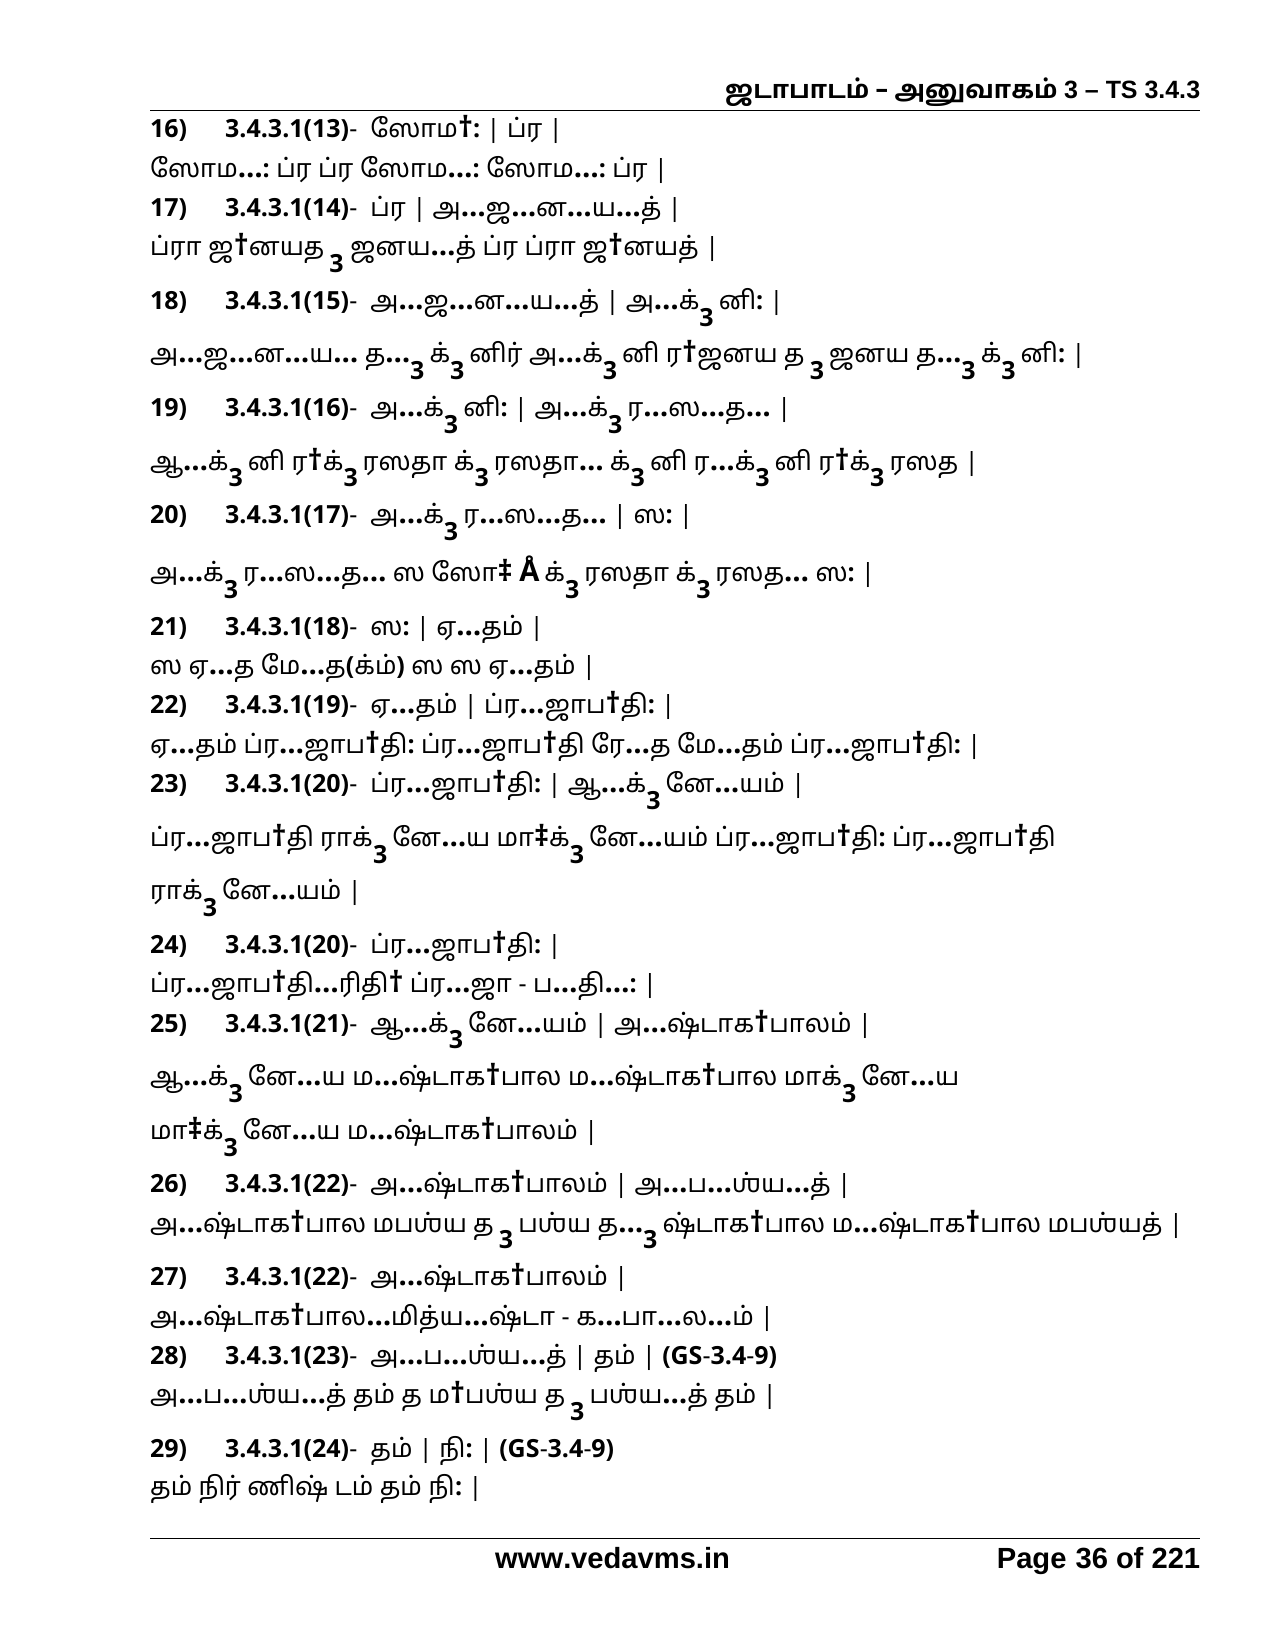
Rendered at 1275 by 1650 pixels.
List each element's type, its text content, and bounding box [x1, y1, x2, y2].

text ஆ…க்3னி ர†க்3ரஸதா க்3ரஸதா… க்3னி ர…க்3னி ர†க்3ரஸத | [150, 443, 1200, 494]
text ப்ர…ஜாப†தி ராக்3னே…ய மா‡க்3னே…யம் ப்ர…ஜாப†தி: ப்ர…ஜாப†தி ராக்3னே…யம் | [150, 819, 1200, 924]
text அ…ஜ…ன…ய… த…3க்3னிர் அ…க்3னி ர†ஜனய த3ஜனய த…3க்3னி: | [150, 336, 1200, 387]
text தம் நிர் ணிஷ் டம் தம் நி: | [150, 1468, 1200, 1504]
text 21) 3.4.3.1(18)- ஸ: | ஏ…தம் | [150, 608, 1200, 646]
text 27) 3.4.3.1(22)- அ…ஷ்டாக†பாலம் | [150, 1259, 1200, 1296]
text அ…ஷ்டாக†பால…மித்ய…ஷ்டா - க…பா…ல…ம் | [150, 1298, 1200, 1336]
text 24) 3.4.3.1(20)- ப்ர…ஜாப†தி: | [150, 926, 1200, 964]
text அ…க்3ர…ஸ…த… ஸ ஸோ‡ Åக்3ரஸதா க்3ரஸத… ஸ: | [150, 550, 1200, 606]
text ஏ…தம் ப்ர…ஜாப†தி: ப்ர…ஜாப†தி ரே…த மே…தம் ப்ர…ஜாப†தி: | [150, 726, 1200, 764]
text அ…ஷ்டாக†பால மபஶ்ய த3பஶ்ய த…3ஷ்டாக†பால ம…ஷ்டாக†பால மபஶ்யத் | [150, 1205, 1200, 1256]
text ஆ…க்3னே…ய ம…ஷ்டாக†பால ம…ஷ்டாக†பால மாக்3னே…ய மா‡க்3னே…ய ம…ஷ்டாக†பாலம் | [150, 1059, 1200, 1163]
text 17) 3.4.3.1(14)- ப்ர | அ…ஜ…ன…ய…த் | [150, 189, 1200, 227]
text 23) 3.4.3.1(20)- ப்ர…ஜாப†தி: | ஆ…க்3னே…யம் | [150, 766, 1200, 817]
text ப்ர…ஜாப†தி…ரிதி† ப்ர…ஜா - ப…தி…: | [150, 966, 1200, 1003]
text 29) 3.4.3.1(24)- தம் | நி: | (GS-3.4-9) [150, 1430, 1200, 1466]
text 28) 3.4.3.1(23)- அ…ப…ஶ்ய…த் | தம் | (GS-3.4-9) [150, 1337, 1200, 1375]
text அ…ப…ஶ்ய…த் தம் த ம†பஶ்ய த3பஶ்ய…த் தம் | [150, 1377, 1200, 1428]
text 25) 3.4.3.1(21)- ஆ…க்3னே…யம் | அ…ஷ்டாக†பாலம் | [150, 1005, 1200, 1056]
text ஸோம…: ப்ர ப்ர ஸோம…: ஸோம…: ப்ர | [150, 150, 1200, 188]
text ஸ ஏ…த மே…த(க்ம்) ஸ ஸ ஏ…தம் | [150, 648, 1200, 685]
text ப்ரா ஜ†னயத3 ஜனய…த் ப்ர ப்ரா ஜ†னயத் | [150, 229, 1200, 280]
text 19) 3.4.3.1(16)- அ…க்3னி: | அ…க்3ர…ஸ…த… | [150, 389, 1200, 441]
text 20) 3.4.3.1(17)- அ…க்3ர…ஸ…த… | ஸ: | [150, 497, 1200, 548]
text 18) 3.4.3.1(15)- அ…ஜ…ன…ய…த் | அ…க்3னி: | [150, 282, 1200, 333]
text 22) 3.4.3.1(19)- ஏ…தம் | ப்ர…ஜாப†தி: | [150, 687, 1200, 724]
text 16) 3.4.3.1(13)- ஸோம†: | ப்ர | [150, 111, 1200, 148]
text 26) 3.4.3.1(22)- அ…ஷ்டாக†பாலம் | அ…ப…ஶ்ய…த் | [150, 1166, 1200, 1203]
